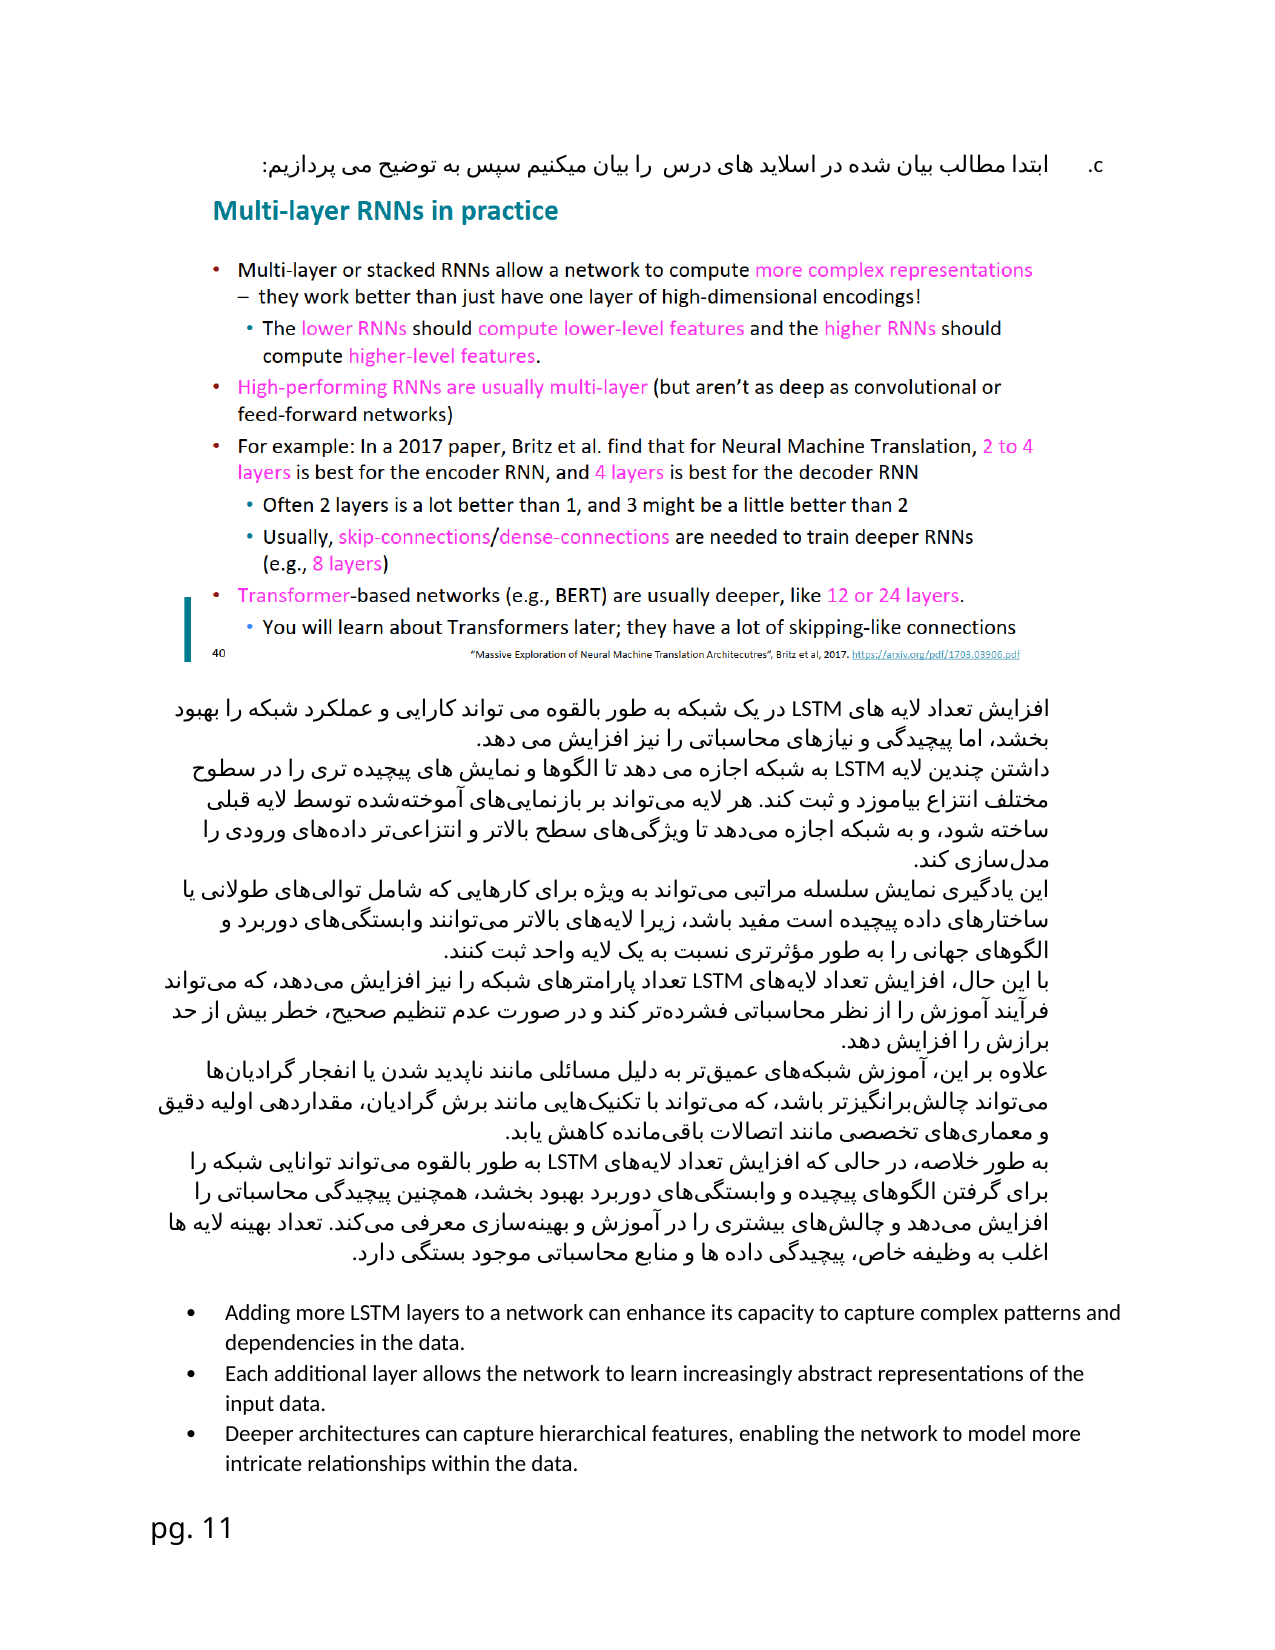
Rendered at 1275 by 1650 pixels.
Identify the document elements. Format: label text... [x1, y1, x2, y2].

list علاوه بر این، آموزش شبکه‌های عمیق‌تر به دلیل مسائلی مانند ناپدید شدن یا انفجار گرادیان‌ها می‌تواند چالش‌برانگیزتر باشد، که می‌تواند با تکنیک‌هایی مانند برش گرادیان، مقداردهی اولیه دقیق و معماری‌های تخصصی مانند اتصالات باقی‌مانده کاهش یابد. [150, 1057, 1050, 1145]
list Adding more LSTM layers to a network can enhance its capacity to capture complex patterns and dependencies in the data. [187, 1298, 1125, 1357]
list به طور خلاصه، در حالی که افزایش تعداد لایه‌های LSTM به طور بالقوه می‌تواند توانایی شبکه را برای گرفتن الگوهای پیچیده و وابستگی‌های دوربرد بهبود بخشد، همچنین پیچیدگی محاسباتی را افزایش می‌دهد و چالش‌های بیشتری را در آموزش و بهینه‌سازی معرفی می‌کند. تعداد بهینه لایه ها اغلب به وظیفه خاص، پیچیدگی داده ها و منابع محاسباتی موجود بستگی دارد. [150, 1147, 1050, 1296]
picture [184, 180, 1050, 662]
list داشتن چندین لایه LSTM به شبکه اجازه می دهد تا الگوها و نمایش های پیچیده تری را در سطوح مختلف انتزاع بیاموزد و ثبت کند. هر لایه می‌تواند بر بازنمایی‌های آموخته‌شده توسط لایه قبلی ساخته شود، و به شبکه اجازه می‌دهد تا ویژگی‌های سطح بالاتر و انتزاعی‌تر داده‌های ورودی را مدل‌سازی کند. [150, 754, 1050, 873]
list Each additional layer allows the network to learn increasingly abstract representations of the input data. [187, 1359, 1125, 1417]
list Deeper architectures can capture hierarchical features, enabling the network to model more intricate relationships within the data. [187, 1419, 1125, 1477]
list این یادگیری نمایش سلسله مراتبی می‌تواند به ویژه برای کارهایی که شامل توالی‌های طولانی یا ساختارهای داده پیچیده است مفید باشد، زیرا لایه‌های بالاتر می‌توانند وابستگی‌های دوربرد و الگوهای جهانی را به طور مؤثرتری نسبت به یک لایه واحد ثبت کنند. [150, 875, 1050, 964]
list با این حال، افزایش تعداد لایه‌های LSTM تعداد پارامترهای شبکه را نیز افزایش می‌دهد، که می‌تواند فرآیند آموزش را از نظر محاسباتی فشرده‌تر کند و در صورت عدم تنظیم صحیح، خطر بیش از حد برازش را افزایش دهد. [150, 966, 1050, 1054]
